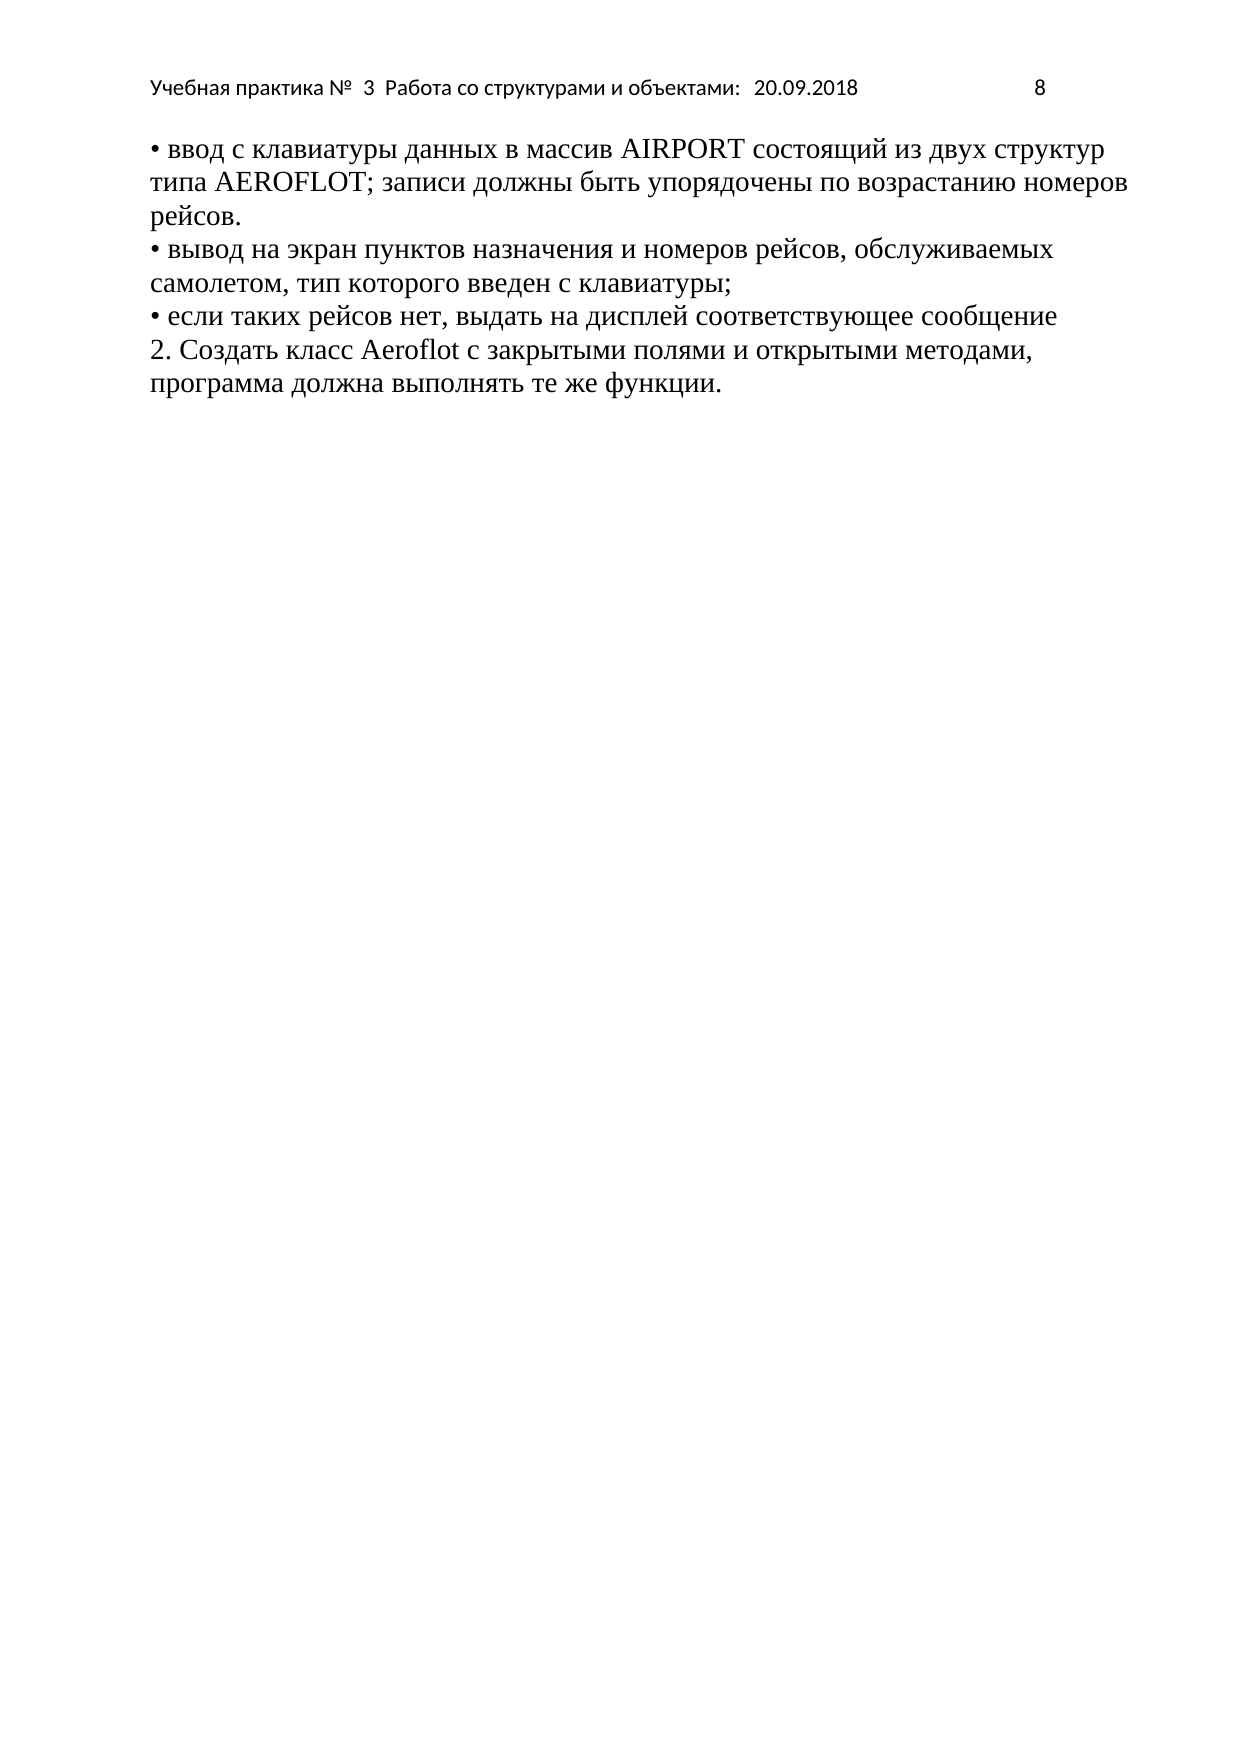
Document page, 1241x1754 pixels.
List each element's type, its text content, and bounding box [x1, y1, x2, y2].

text • вывод на экран пунктов назначения и номеров рейсов, обслуживаемых самолетом, тип которого введен с клавиатуры; [150, 231, 1167, 298]
text • ввод с клавиатуры данных в массив AIRPORT состоящий из двух структур типа AEROFLOT; записи должны быть упорядочены по возрастанию номеров рейсов. [150, 131, 1167, 231]
text 2. Создать класс Aeroflot с закрытыми полями и открытыми методами, программа должна выполнять те же функции. [150, 332, 1167, 399]
text • если таких рейсов нет, выдать на дисплей соответствующее сообщение [150, 298, 1167, 332]
